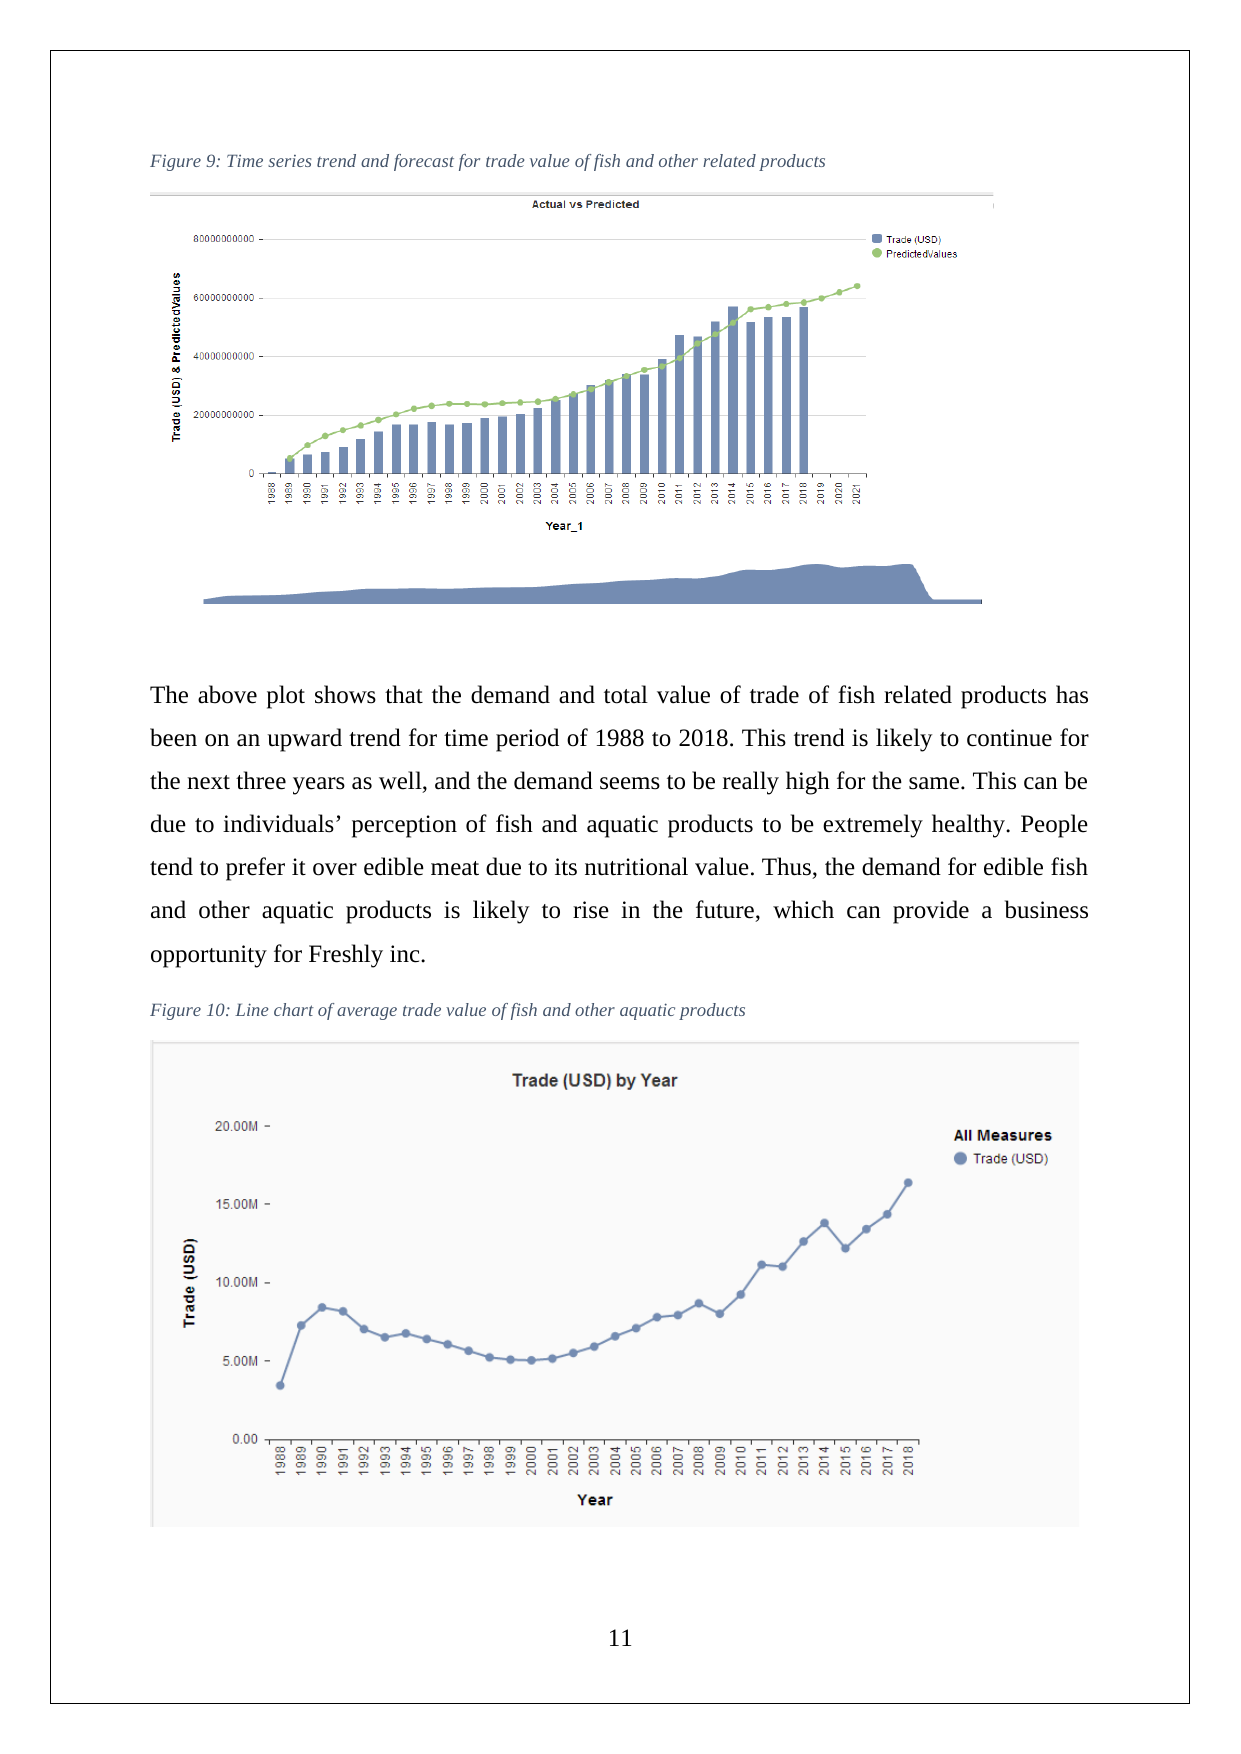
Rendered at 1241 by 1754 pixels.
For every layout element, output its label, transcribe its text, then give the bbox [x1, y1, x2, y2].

picture [150, 1040, 1080, 1527]
picture [150, 192, 994, 649]
text The above plot shows that the demand and total value of trade of fish related products has been on an upward trend for time period of 1988 to 2018. This trend is likely to continue for the next three years as well, and the demand seems to be really high for the same. This can be due to individuals’ perception of fish and aquatic products to be extremely healthy. People tend to prefer it over edible meat due to its nutritional value. Thus, the demand for edible fish and other aquatic products is likely to rise in the future, which can provide a business opportunity for Freshly inc. [150, 680, 1090, 967]
